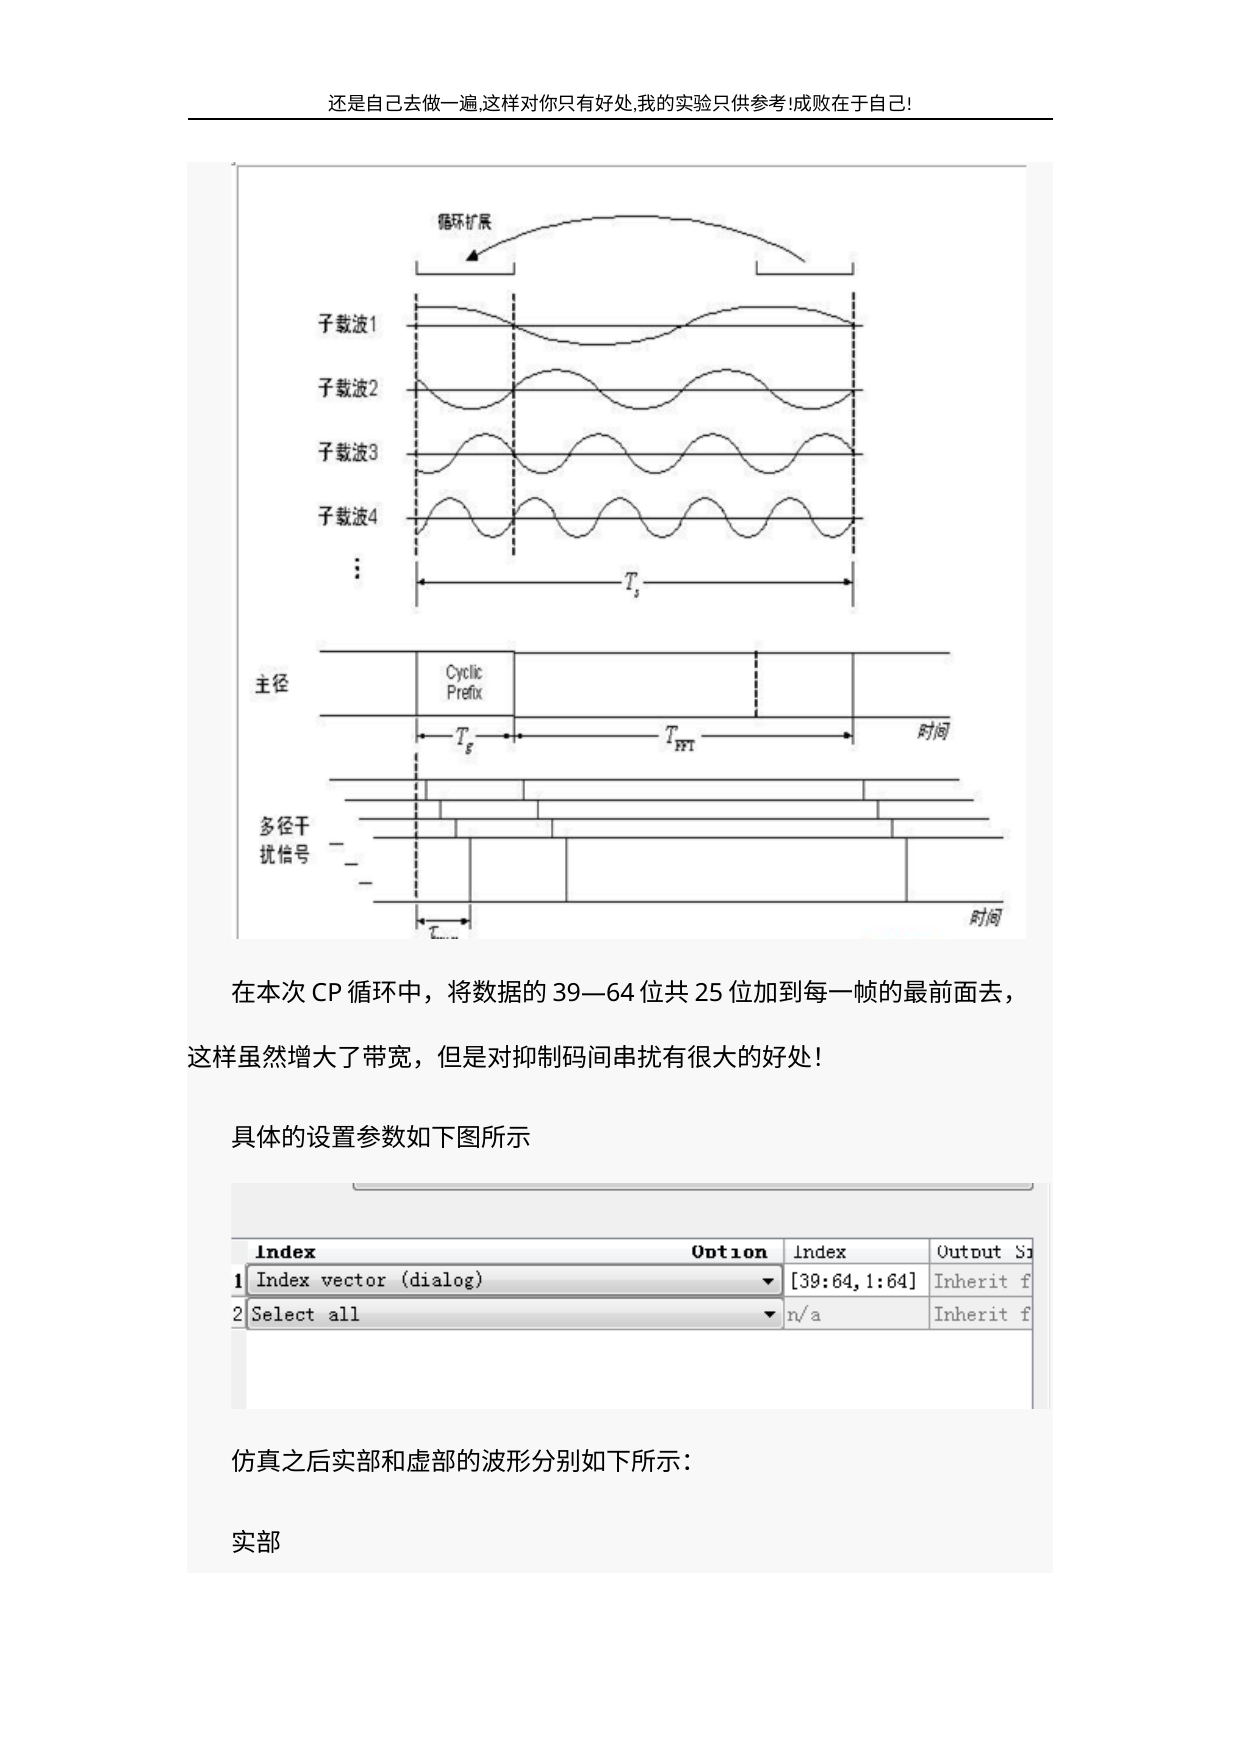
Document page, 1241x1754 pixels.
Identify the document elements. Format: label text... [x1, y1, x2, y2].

text 实部 [187, 1508, 1053, 1573]
text 在本次CP循环中，将数据的39—64位共25位加到每一帧的最前面去，这样虽然增大了带宽，但是对抑制码间串扰有很大的好处！ [187, 958, 1053, 1088]
picture [231, 162, 1027, 939]
picture [231, 1183, 1050, 1409]
text 具体的设置参数如下图所示 [187, 1103, 1053, 1168]
text 仿真之后实部和虚部的波形分别如下所示： [187, 1427, 1053, 1492]
